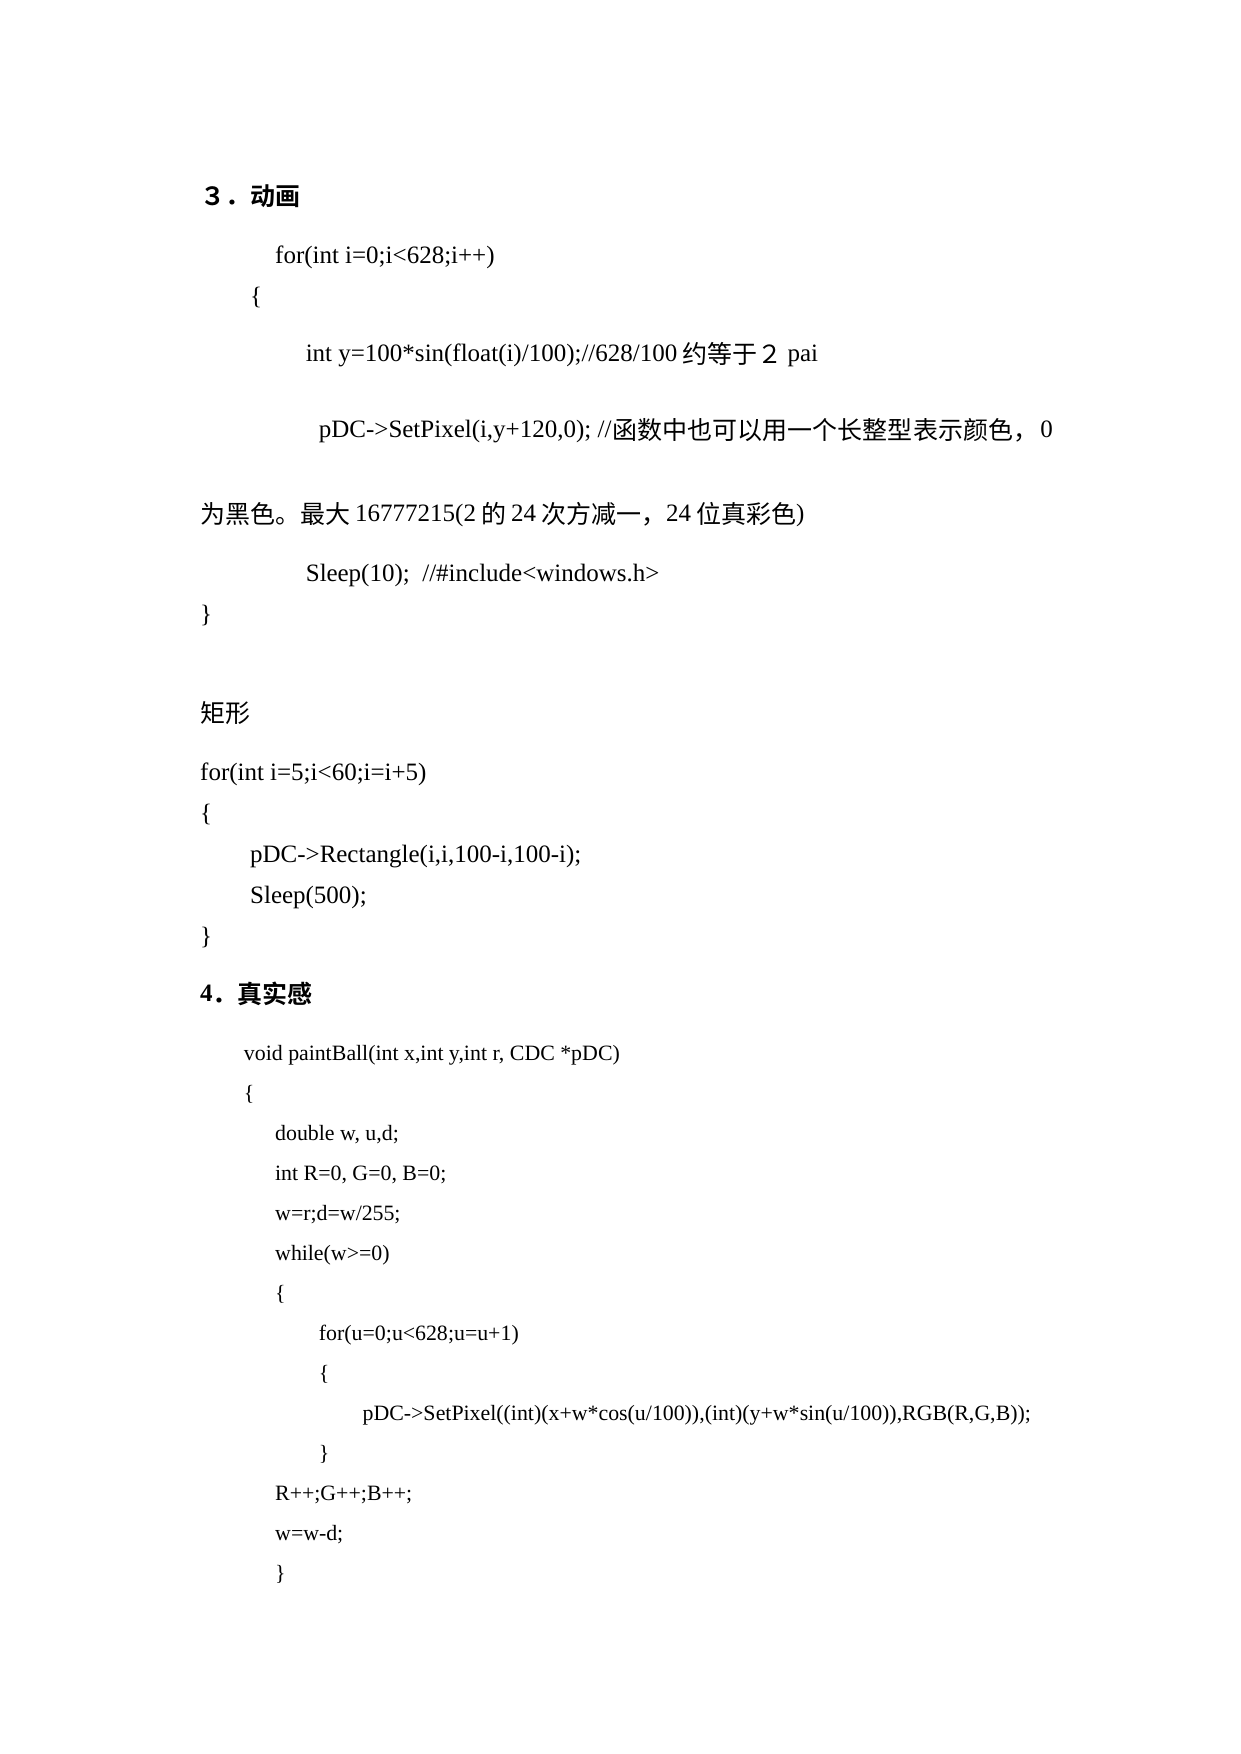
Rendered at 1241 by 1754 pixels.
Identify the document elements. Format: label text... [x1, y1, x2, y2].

list 矩形 [200, 679, 1053, 744]
list { [200, 1356, 1053, 1388]
list void paintBall(int x,int y,int r, CDC *pDC) [200, 1036, 1053, 1068]
list { [200, 796, 1053, 828]
list Sleep(10); //#include<windows.h> [200, 556, 1053, 588]
list R++;G++;B++; [200, 1476, 1053, 1508]
list pDC->SetPixel(i,y+120,0); //函数中也可以用一个长整型表示颜色，0为黑色。最大16777215(2的24次方减一，24位真彩色) [200, 396, 1053, 545]
list w=r;d=w/255; [200, 1196, 1053, 1228]
list ３．动画 [200, 162, 1053, 227]
list while(w>=0) [200, 1236, 1053, 1268]
list { [200, 1276, 1053, 1308]
list pDC->Rectangle(i,i,100-i,100-i); [200, 837, 1053, 869]
list for(int i=0;i<628;i++) [200, 238, 1053, 270]
list pDC->SetPixel((int)(x+w*cos(u/100)),(int)(y+w*sin(u/100)),RGB(R,G,B)); [200, 1396, 1053, 1428]
list { [200, 279, 1053, 311]
list 4．真实感 [200, 960, 1053, 1025]
list for(int i=5;i<60;i=i+5) [200, 755, 1053, 787]
list int y=100*sin(float(i)/100);//628/100约等于２pai [200, 320, 1053, 385]
list } [200, 1556, 1053, 1588]
list double w, u,d; [200, 1116, 1053, 1148]
list } [200, 1436, 1053, 1468]
list for(u=0;u<628;u=u+1) [200, 1316, 1053, 1348]
list } [200, 597, 1053, 629]
list { [200, 1076, 1053, 1108]
list Sleep(500); [200, 878, 1053, 911]
list } [200, 919, 1053, 952]
list w=w-d; [200, 1516, 1053, 1548]
list int R=0, G=0, B=0; [200, 1156, 1053, 1188]
